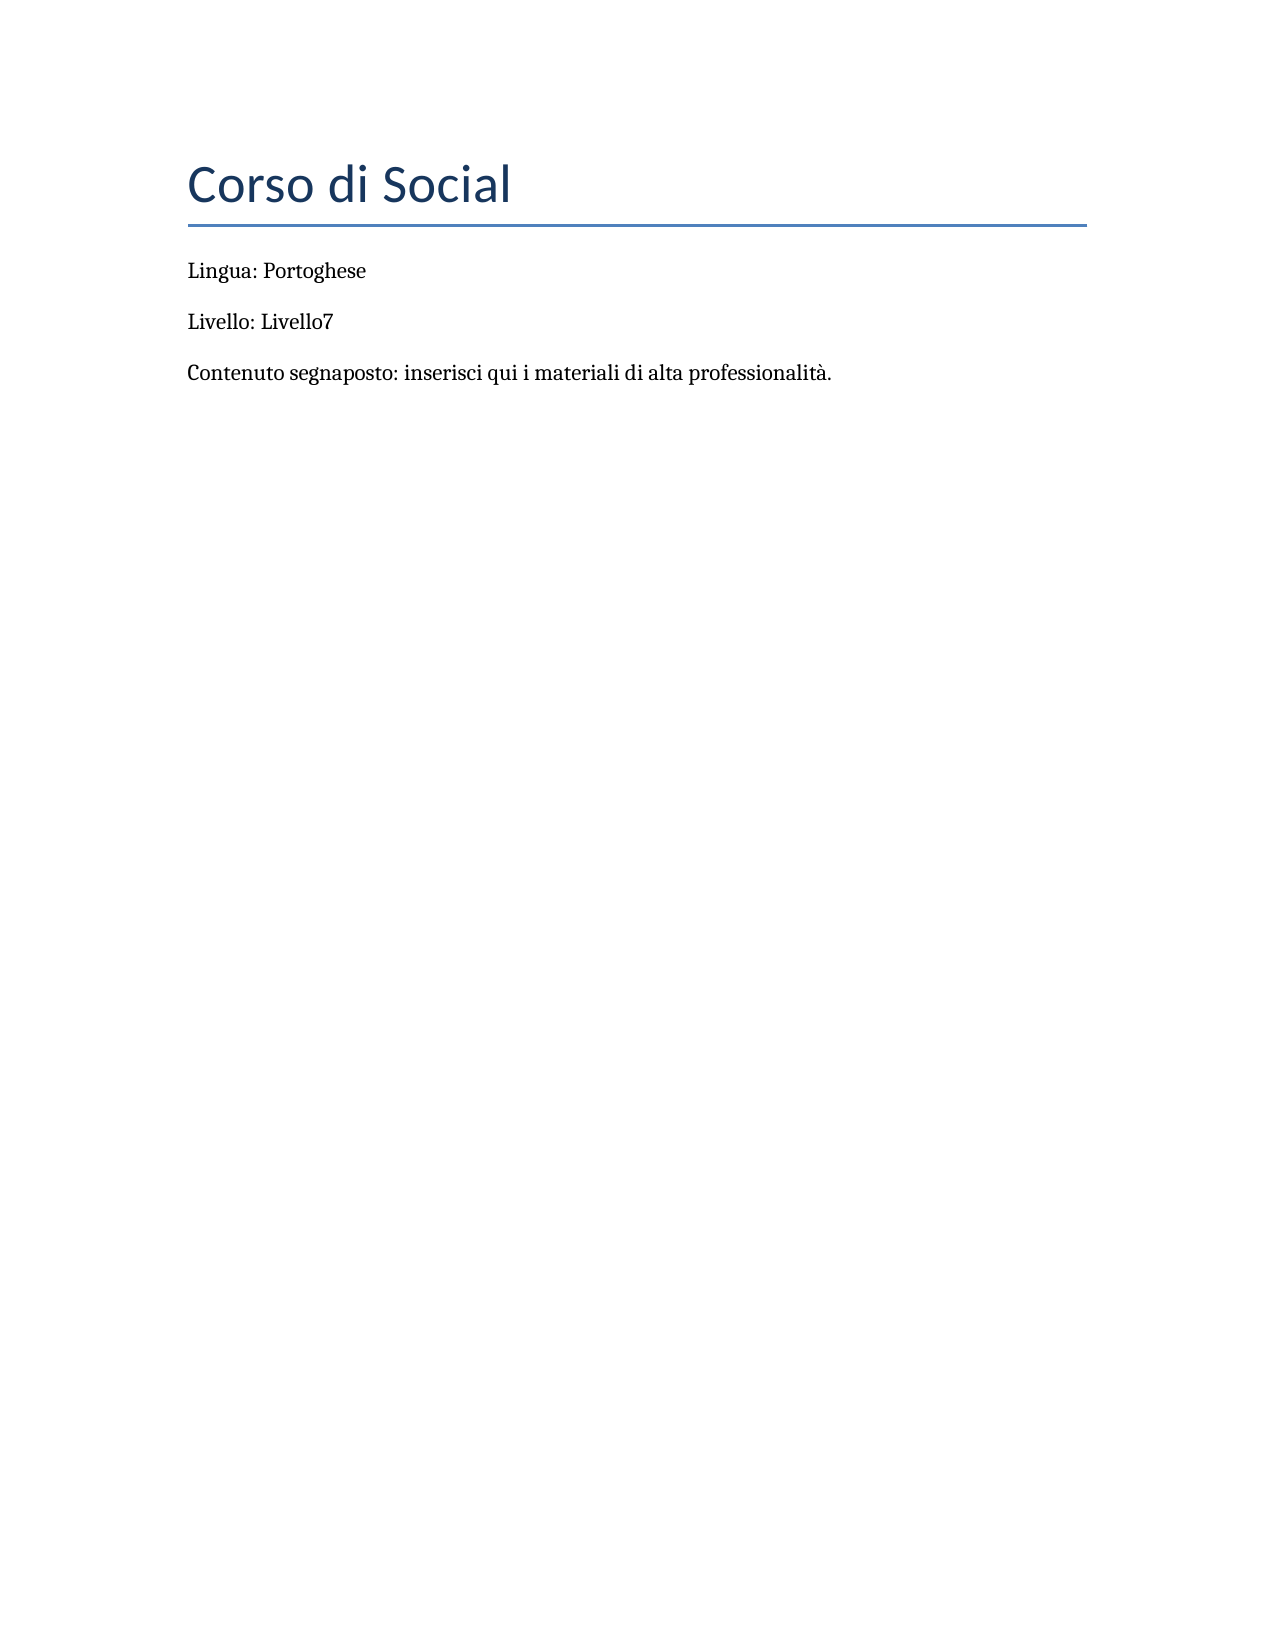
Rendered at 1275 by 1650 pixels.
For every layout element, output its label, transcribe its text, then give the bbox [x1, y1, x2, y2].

title Corso di Social [187, 150, 1087, 227]
text Contenuto segnaposto: inserisci qui i materiali di alta professionalità. [187, 360, 1087, 386]
text Livello: Livello7 [187, 309, 1087, 335]
text Lingua: Portoghese [187, 258, 1087, 284]
